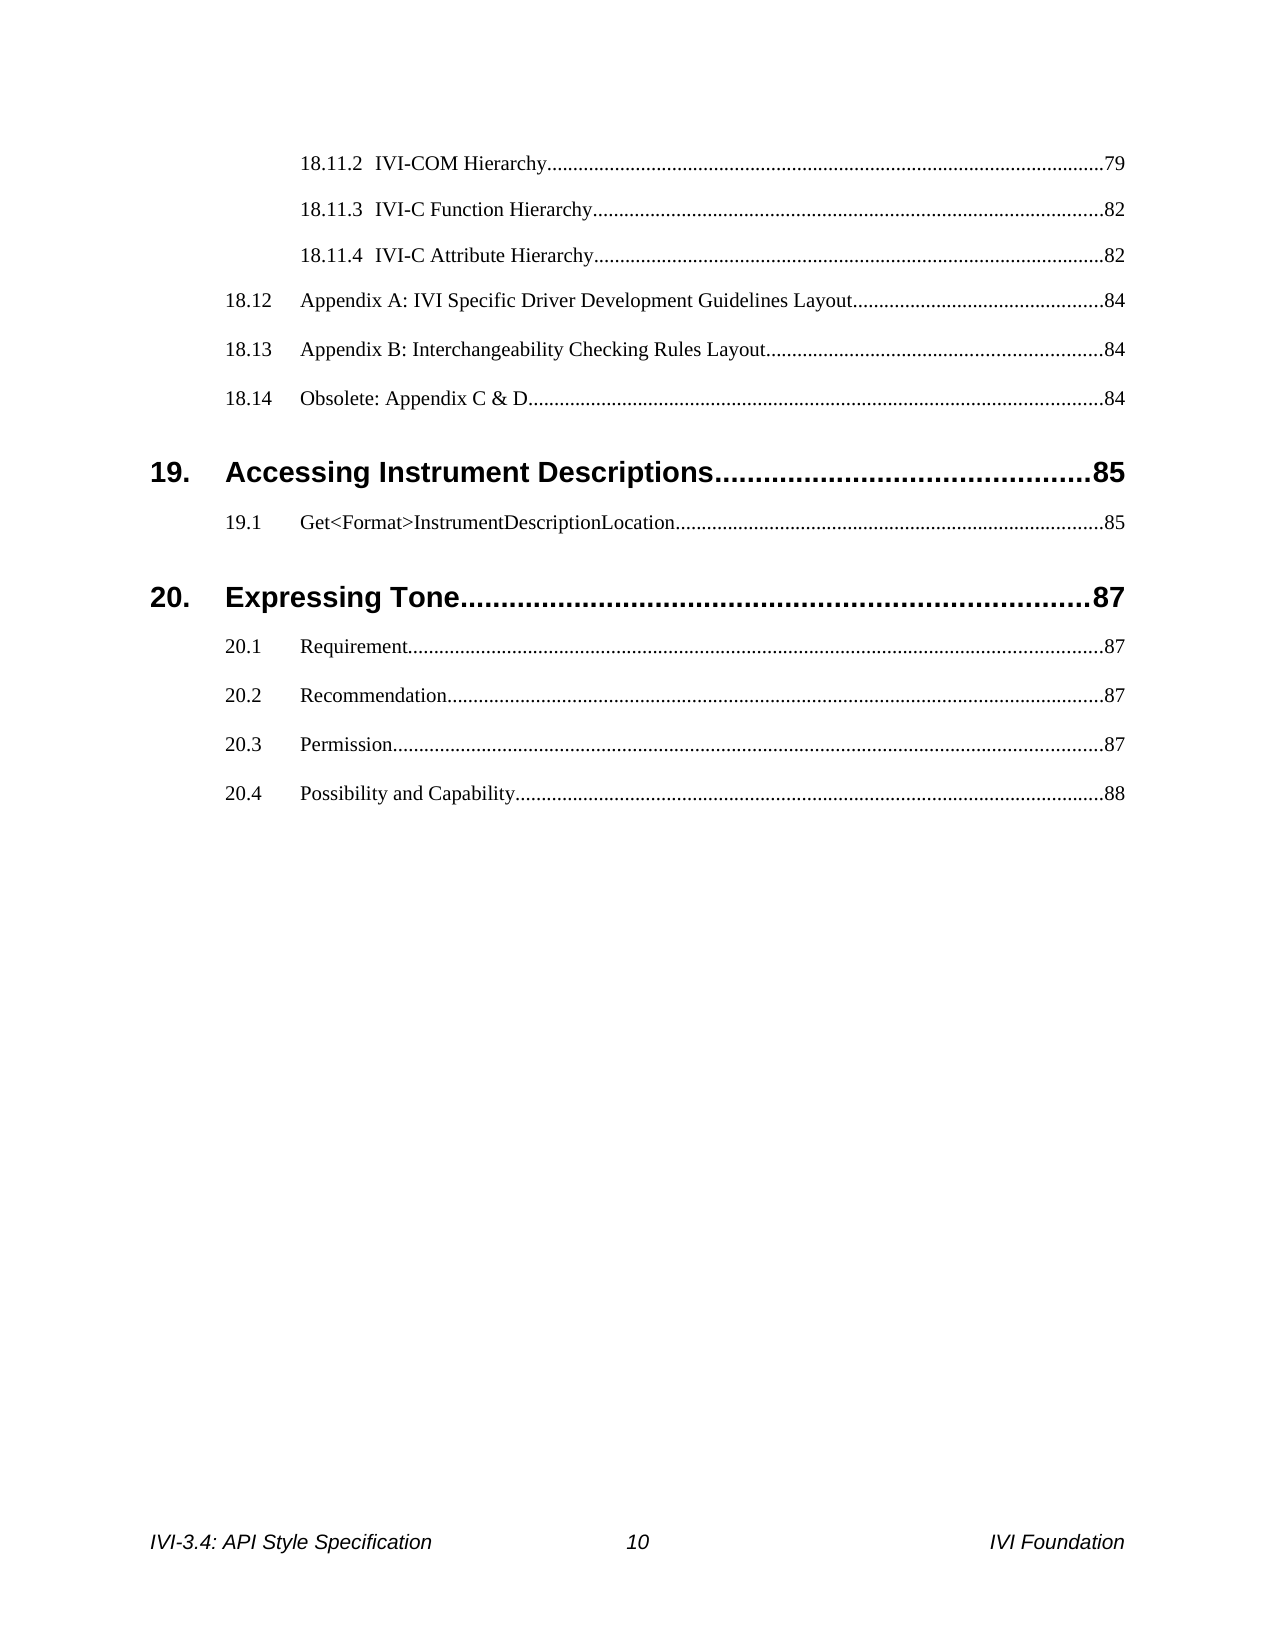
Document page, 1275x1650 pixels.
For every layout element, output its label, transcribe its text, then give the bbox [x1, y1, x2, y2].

text 20. Expressing Tone 87 [150, 580, 1125, 613]
text 18.13 Appendix B: Interchangeability Checking Rules Layout 84 [225, 337, 1125, 361]
text 20.2 Recommendation 87 [225, 683, 1125, 707]
text 20.3 Permission 87 [225, 732, 1125, 756]
text 19.1 Get<Format>InstrumentDescriptionLocation 85 [225, 510, 1125, 534]
text 18.11.2 IVI-COM Hierarchy 79 [300, 150, 1125, 175]
text 18.14 Obsolete: Appendix C & D 84 [225, 386, 1125, 410]
text 18.11.4 IVI-C Attribute Hierarchy 82 [300, 242, 1125, 267]
text 18.12 Appendix A: IVI Specific Driver Development Guidelines Layout 84 [225, 287, 1125, 312]
text 19. Accessing Instrument Descriptions 85 [150, 456, 1125, 489]
text 18.11.3 IVI-C Function Hierarchy 82 [300, 196, 1125, 221]
text 20.1 Requirement 87 [225, 634, 1125, 658]
text 20.4 Possibility and Capability 88 [225, 781, 1125, 805]
